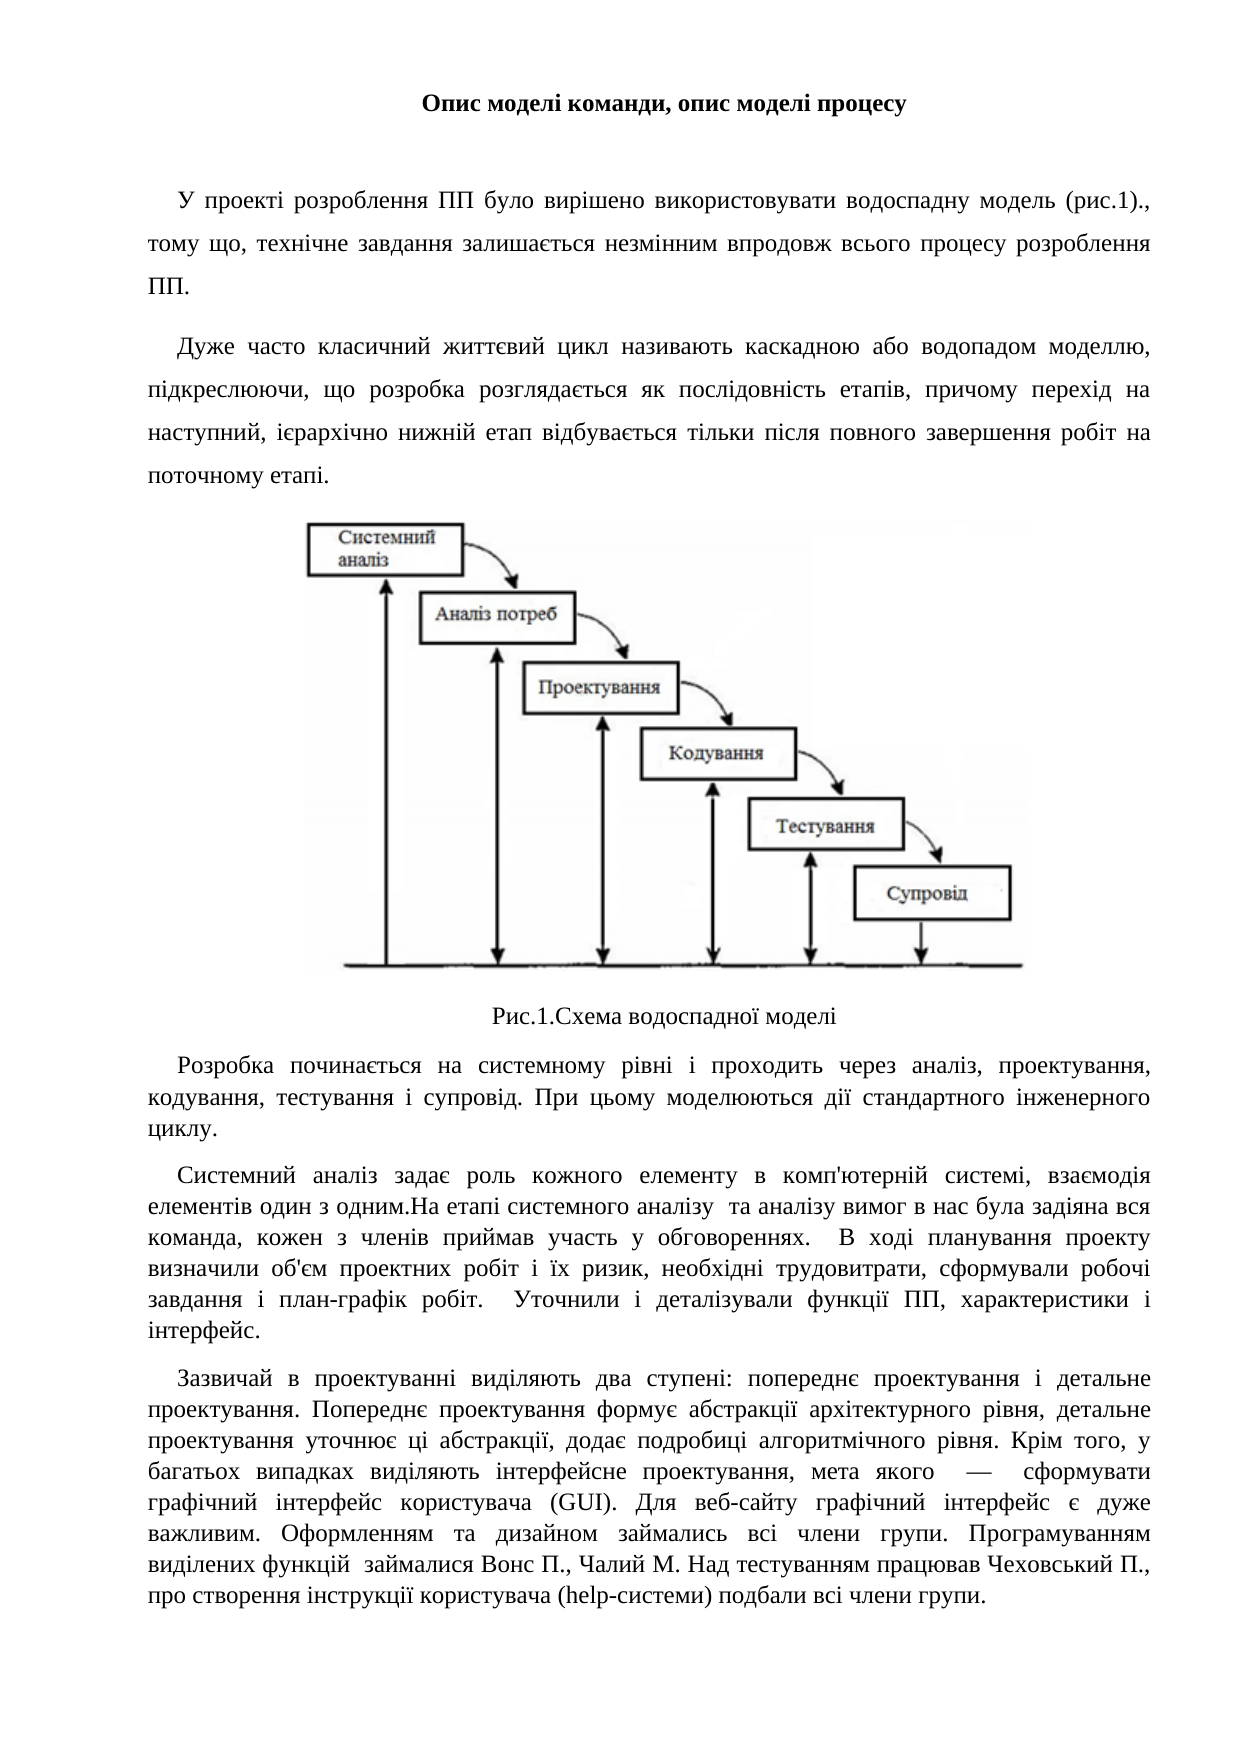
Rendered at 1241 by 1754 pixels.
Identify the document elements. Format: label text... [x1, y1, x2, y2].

text Зазвичай в проектуванні виділяють два ступені: попереднє проектування і детальне проектування. Попереднє проектування формує абстракції архітектурного рівня, детальне проектування уточнює ці абстракції, додає подробиці алгоритмічного рівня. Крім того, у багатьох випадках виділяють інтерфейсне проектування, мета якого — сформувати графічний інтерфейс користувача (GUI). Для веб-сайту графічний інтерфейс є дуже важливим. Оформленням та дизайном займались всі члени групи. Програмуванням виділених функцій займалися Вонс П., Чалий М. Над тестуванням працював Чеховський П., про створення інструкції користувача (help-системи) подбали всі члени групи. [148, 1363, 1152, 1609]
text Системний аналіз задає роль кожного елементу в комп'ютерній системі, взаємодія елементів один з одним.На етапі системного аналізу та аналізу вимог в нас була задіяна вся команда, кожен з членів приймав участь у обговореннях. В ході планування проекту визначили об'єм проектних робіт і їх ризик, необхідні трудовитрати, сформували робочі завдання і план-графік робіт. Уточнили і деталізували функції ПП, характеристики і інтерфейс. [148, 1160, 1152, 1344]
text Рис.1.Схема водоспадної моделі [148, 1001, 1152, 1030]
text Дуже часто класичний життєвий цикл називають каскадною або водопадом моделлю, підкреслюючи, що розробка розглядається як послідовність етапів, причому перехід на наступний, ієрархічно нижній етап відбувається тільки після повного завершення робіт на поточному етапі. [148, 331, 1152, 489]
picture [303, 520, 1026, 971]
text У проекті розроблення ПП було вирішено використовувати водоспадну модель (рис.1)., тому що, технічне завдання залишається незмінним впродовж всього процесу розроблення ПП. [148, 185, 1152, 300]
text Розробка починається на системному рівні і проходить через аналіз, проектування, кодування, тестування і супровід. При цьому моделюються дії стандартного інженерного циклу. [148, 1051, 1152, 1141]
text Опис моделі команди, опис моделі процесу [148, 88, 1152, 117]
